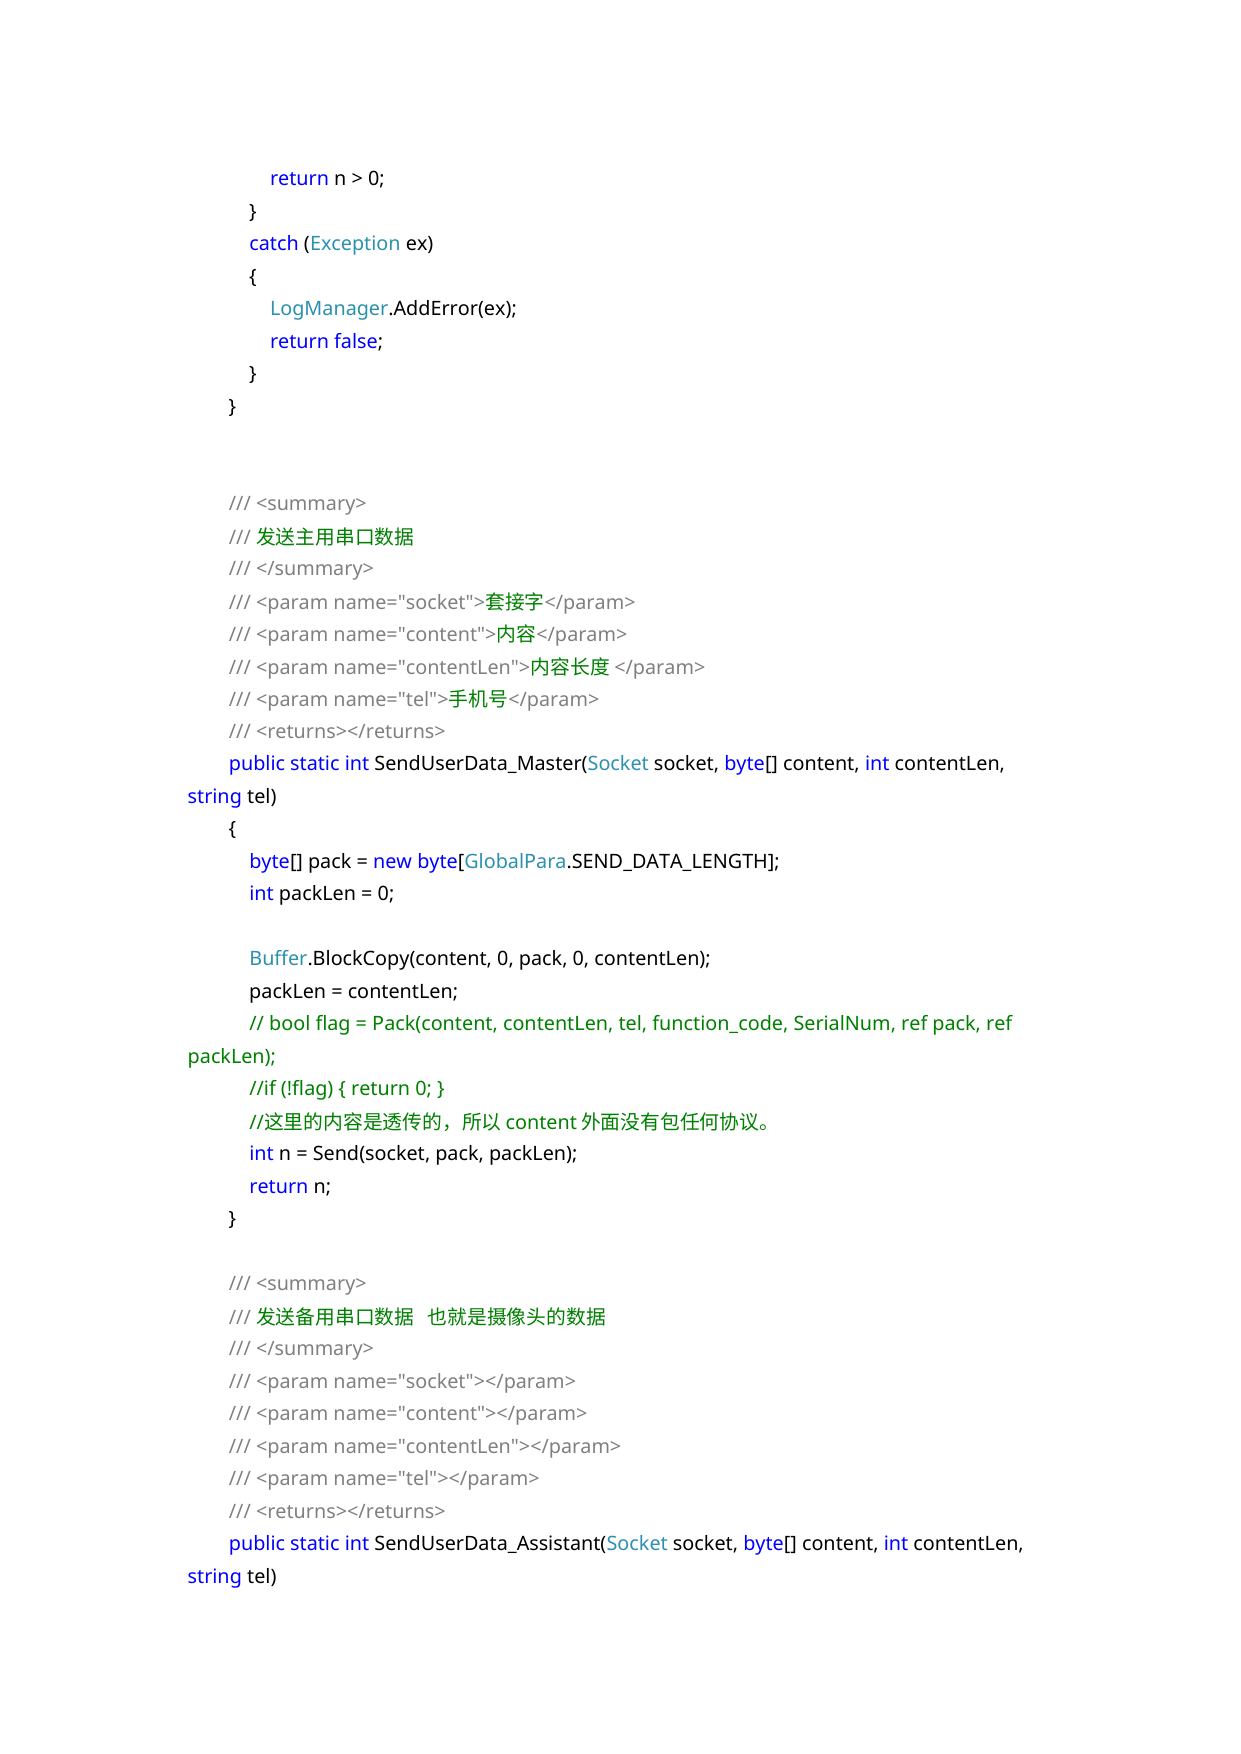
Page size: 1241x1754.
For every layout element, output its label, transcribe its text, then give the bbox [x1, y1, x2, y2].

text byte[] pack = new byte[GlobalPara.SEND_DATA_LENGTH]; [187, 844, 1053, 877]
text /// <returns></returns> [187, 1494, 1053, 1527]
text /// 发送备用串口数据 也就是摄像头的数据 [187, 1299, 1053, 1332]
text // bool flag = Pack(content, contentLen, tel, function_code, SerialNum, ref pack, ref packLen); [187, 1007, 1053, 1072]
text return false; [187, 324, 1053, 357]
text return n > 0; [187, 162, 1053, 194]
text LogManager.AddError(ex); [187, 292, 1053, 324]
text public static int SendUserData_Assistant(Socket socket, byte[] content, int contentLen, string tel) [187, 1527, 1053, 1592]
text } [187, 357, 1053, 389]
text /// </summary> [187, 552, 1053, 584]
text } [187, 194, 1053, 227]
text return n; [187, 1169, 1053, 1202]
text /// <returns></returns> [187, 714, 1053, 747]
text //这里的内容是透传的，所以content外面没有包任何协议。 [187, 1104, 1053, 1137]
text catch (Exception ex) [187, 227, 1053, 259]
text /// <summary> [187, 487, 1053, 519]
text /// 发送主用串口数据 [187, 519, 1053, 552]
text } [187, 1202, 1053, 1234]
text /// <param name="content"></param> [187, 1397, 1053, 1429]
text { [187, 812, 1053, 844]
text /// </summary> [187, 1332, 1053, 1364]
text } [187, 389, 1053, 422]
text Buffer.BlockCopy(content, 0, pack, 0, contentLen); [187, 942, 1053, 974]
text int packLen = 0; [187, 877, 1053, 909]
text /// <param name="contentLen">内容长度 </param> [187, 649, 1053, 682]
text public static int SendUserData_Master(Socket socket, byte[] content, int contentLen, string tel) [187, 747, 1053, 812]
text /// <param name="tel">手机号</param> [187, 682, 1053, 714]
text /// <param name="tel"></param> [187, 1462, 1053, 1494]
text packLen = contentLen; [187, 974, 1053, 1007]
text /// <param name="socket"></param> [187, 1364, 1053, 1397]
text int n = Send(socket, pack, packLen); [187, 1137, 1053, 1169]
text /// <param name="socket">套接字</param> [187, 584, 1053, 617]
text /// <param name="contentLen"></param> [187, 1429, 1053, 1462]
text /// <summary> [187, 1267, 1053, 1299]
text { [187, 259, 1053, 292]
text /// <param name="content">内容</param> [187, 617, 1053, 649]
text //if (!flag) { return 0; } [187, 1072, 1053, 1104]
